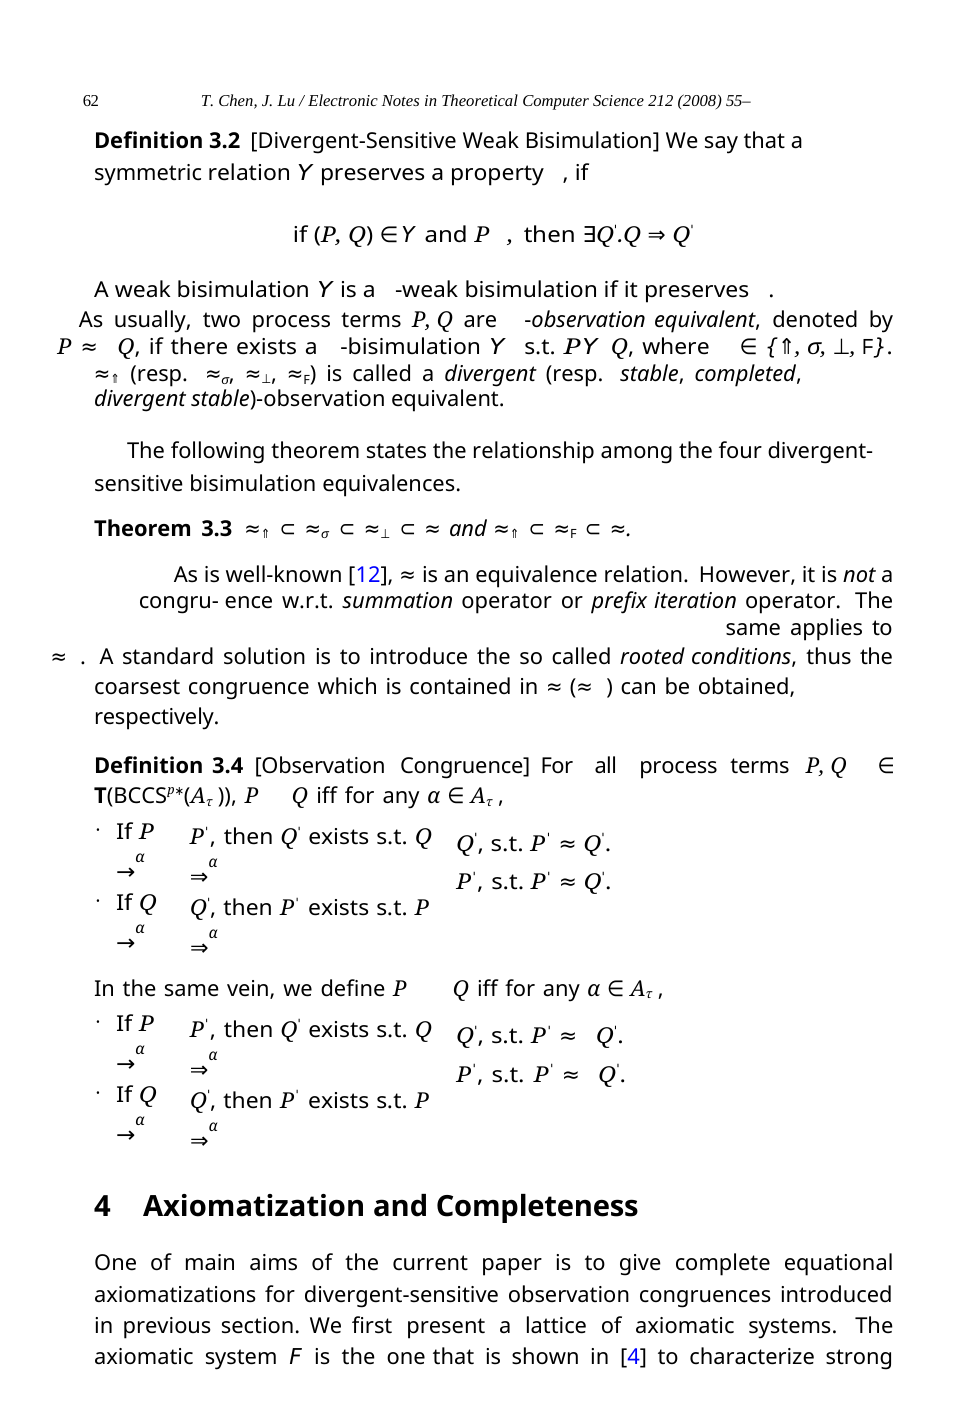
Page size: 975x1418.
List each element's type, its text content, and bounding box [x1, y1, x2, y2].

text Q', s.t. P' ≈ Q'. [456, 828, 904, 858]
text ≈ . A standard solution is to introduce the so called rooted conditions, thus the [50, 642, 893, 670]
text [94, 1247, 893, 1371]
text ≈⇑ (resp. ≈σ, ≈⊥, ≈F) is called a divergent (resp. stable, completed, divergent stable)-observation equivalent. [94, 361, 893, 413]
text The following theorem states the relationship among the four divergent-sensitive bisimulation equivalences. [94, 435, 904, 497]
text P', then Q' exists s.t. Q ⇒α [189, 821, 444, 890]
text P', s.t. P' ≈ Q'. [456, 866, 904, 896]
list If Q →α [95, 887, 178, 955]
text In the same vein, we define P Q iff for any α ∈ Aτ , [94, 973, 904, 1003]
text Theorem 3.3 ≈⇑ ⊂ ≈σ ⊂ ≈⊥ ⊂ ≈ and ≈⇑ ⊂ ≈F ⊂ ≈. [94, 513, 904, 542]
text P ≈ Q, if there exists a -bisimulation Y s.t. PY Q, where ∈ {⇑, σ, ⊥, F}. [50, 334, 893, 359]
text P', then Q' exists s.t. Q ⇒α [189, 1014, 444, 1082]
text Q', then P' exists s.t. P ⇒α [190, 1084, 444, 1153]
list If P →α [95, 816, 178, 884]
subtitle Axiomatization and Completeness [94, 1186, 904, 1225]
text coarsest congruence which is contained in ≈ (≈ ) can be obtained, respectively. [94, 671, 904, 731]
text Q', then P' exists s.t. P ⇒α [190, 892, 444, 961]
list If P →α [95, 1008, 178, 1077]
text if (P, Q) ∈Y and P , then ∃Q'.Q ⇒ Q' [82, 219, 904, 249]
list If Q →α [95, 1079, 178, 1148]
text A weak bisimulation Y is a -weak bisimulation if it preserves . [94, 277, 904, 303]
text P', s.t. P' ≈ Q'. [456, 1059, 904, 1088]
text As is well-known [12], ≈ is an equivalence relation. However, it is not a congru- ence w.r.t. summation operator or preﬁx iteration operator. The same applies to [94, 561, 893, 642]
text Definition 3.2 [Divergent-Sensitive Weak Bisimulation] We say that a symmetric relation Y preserves a property , if [94, 125, 904, 186]
text Q', s.t. P' ≈ Q'. [456, 1020, 904, 1050]
text Definition 3.4 [Observation Congruence] For all process terms P, Q ∈ [94, 750, 904, 779]
text T(BCCSp∗(Aτ )), P Q iff for any α ∈ Aτ , [94, 781, 904, 810]
text As usually, two process terms P, Q are -observation equivalent, denoted by [50, 303, 893, 333]
